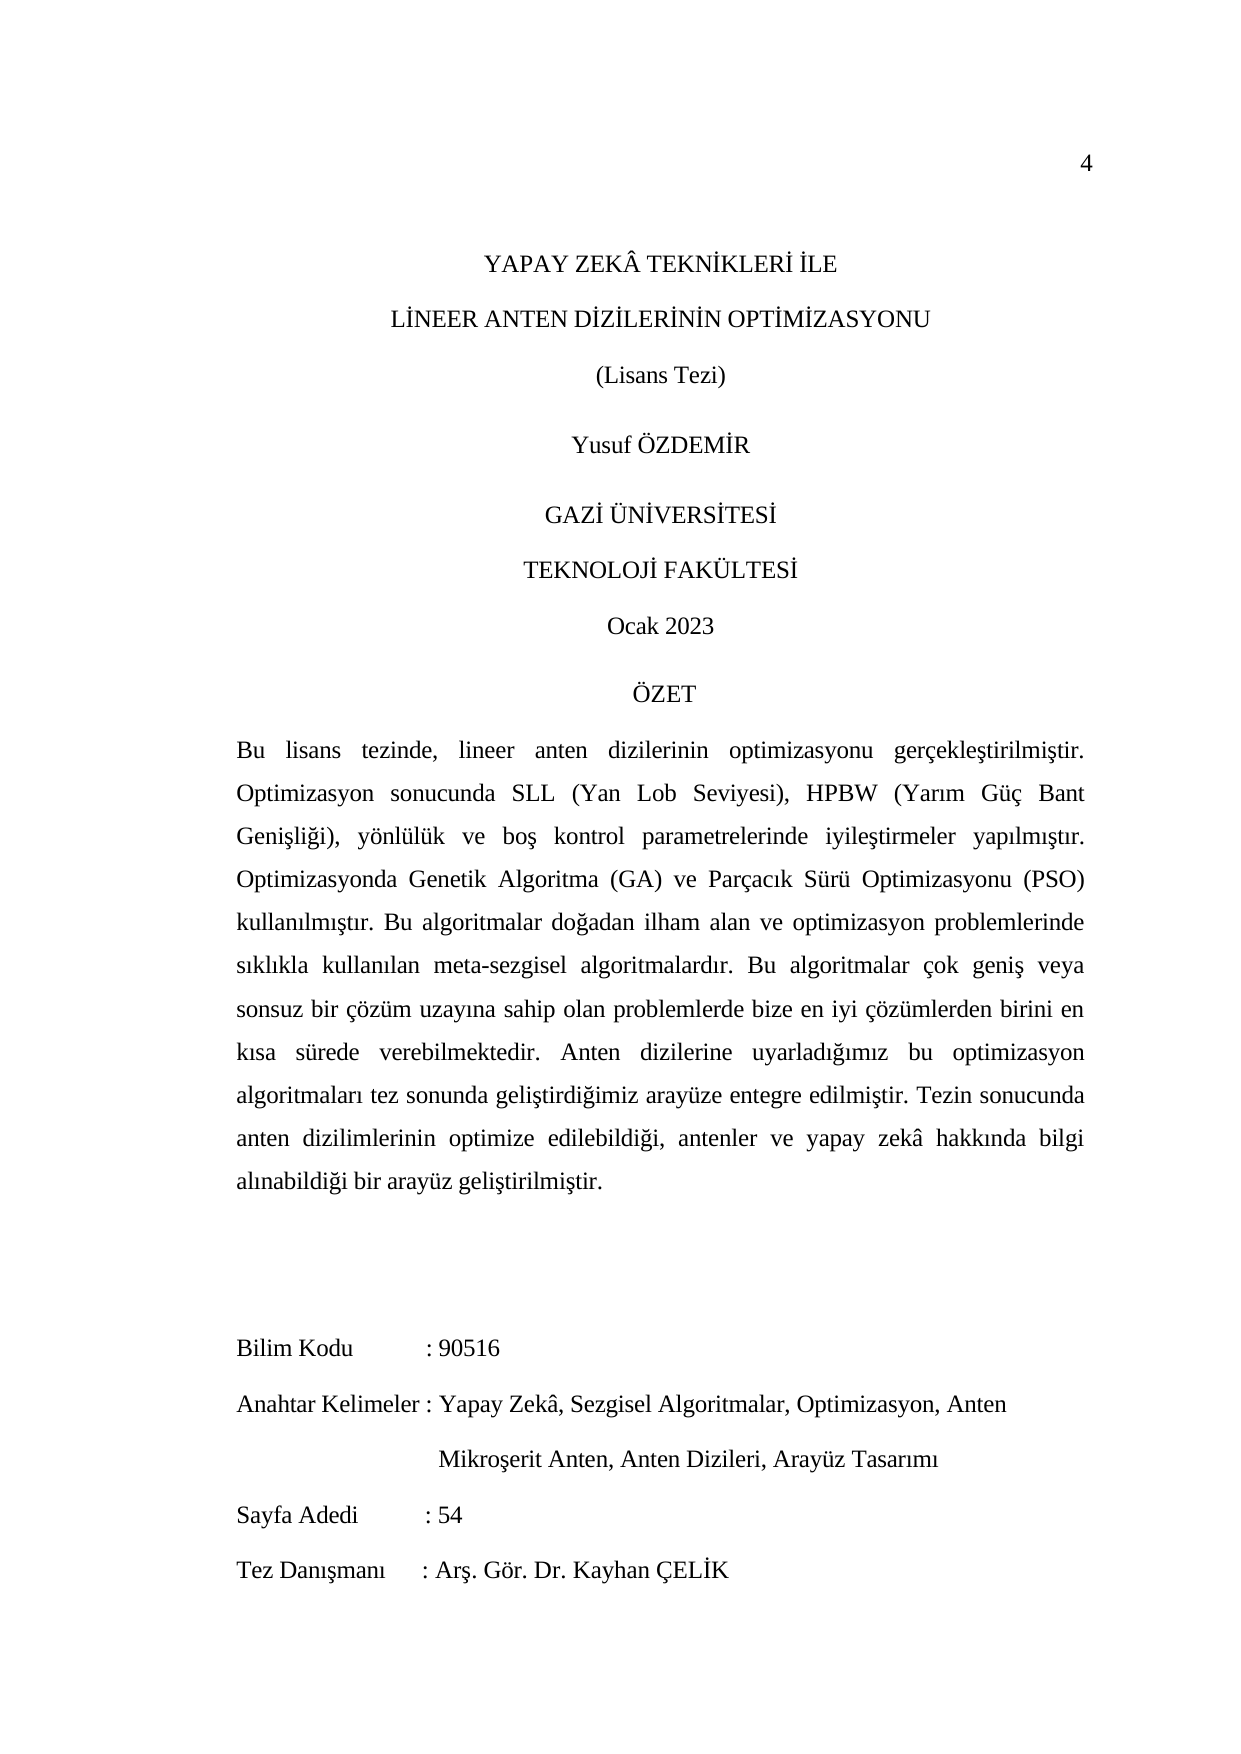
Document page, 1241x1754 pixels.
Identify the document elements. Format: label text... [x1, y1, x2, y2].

text Sayfa Adedi : 54 [236, 1500, 1085, 1529]
text GAZİ ÜNİVERSİTESİ [236, 500, 1085, 529]
text (Lisans Tezi) [236, 360, 1085, 389]
text Anahtar Kelimeler : Yapay Zekâ, Sezgisel Algoritmalar, Optimizasyon, Anten [236, 1389, 1085, 1417]
text TEKNOLOJİ FAKÜLTESİ [236, 556, 1085, 584]
text Ocak 2023 [236, 611, 1085, 640]
text Tez Danışmanı : Arş. Gör. Dr. Kayhan ÇELİK [236, 1556, 1085, 1584]
text Bu lisans tezinde, lineer anten dizilerinin optimizasyonu gerçekleştirilmiştir. Optimizasyon sonucunda SLL (Yan Lob Seviyesi), HPBW (Yarım Güç Bant Genişliği), yönlülük ve boş kontrol parametrelerinde iyileştirmeler yapılmıştır. Optimizasyonda Genetik Algoritma (GA) ve Parçacık Sürü Optimizasyonu (PSO) kullanılmıştır. Bu algoritmalar doğadan ilham alan ve optimizasyon problemlerinde sıklıkla kullanılan meta-sezgisel algoritmalardır. Bu algoritmalar çok geniş veya sonsuz bir çözüm uzayına sahip olan problemlerde bize en iyi çözümlerden birini en kısa sürede verebilmektedir. Anten dizilerine uyarladığımız bu optimizasyon algoritmaları tez sonunda geliştirdiğimiz arayüze entegre edilmiştir. Tezin sonucunda anten dizilimlerinin optimize edilebildiği, antenler ve yapay zekâ hakkında bilgi alınabildiği bir arayüz geliştirilmiştir. [236, 735, 1085, 1195]
subtitle ÖZET [236, 679, 1092, 708]
text Mikroşerit Anten, Anten Dizileri, Arayüz Tasarımı [384, 1444, 1085, 1473]
text Yusuf ÖZDEMİR [236, 430, 1085, 459]
text YAPAY ZEKÂ TEKNİKLERİ İLE [236, 249, 1085, 277]
text LİNEER ANTEN DİZİLERİNİN OPTİMİZASYONU [236, 304, 1085, 333]
text Bilim Kodu : 90516 [236, 1333, 1085, 1362]
